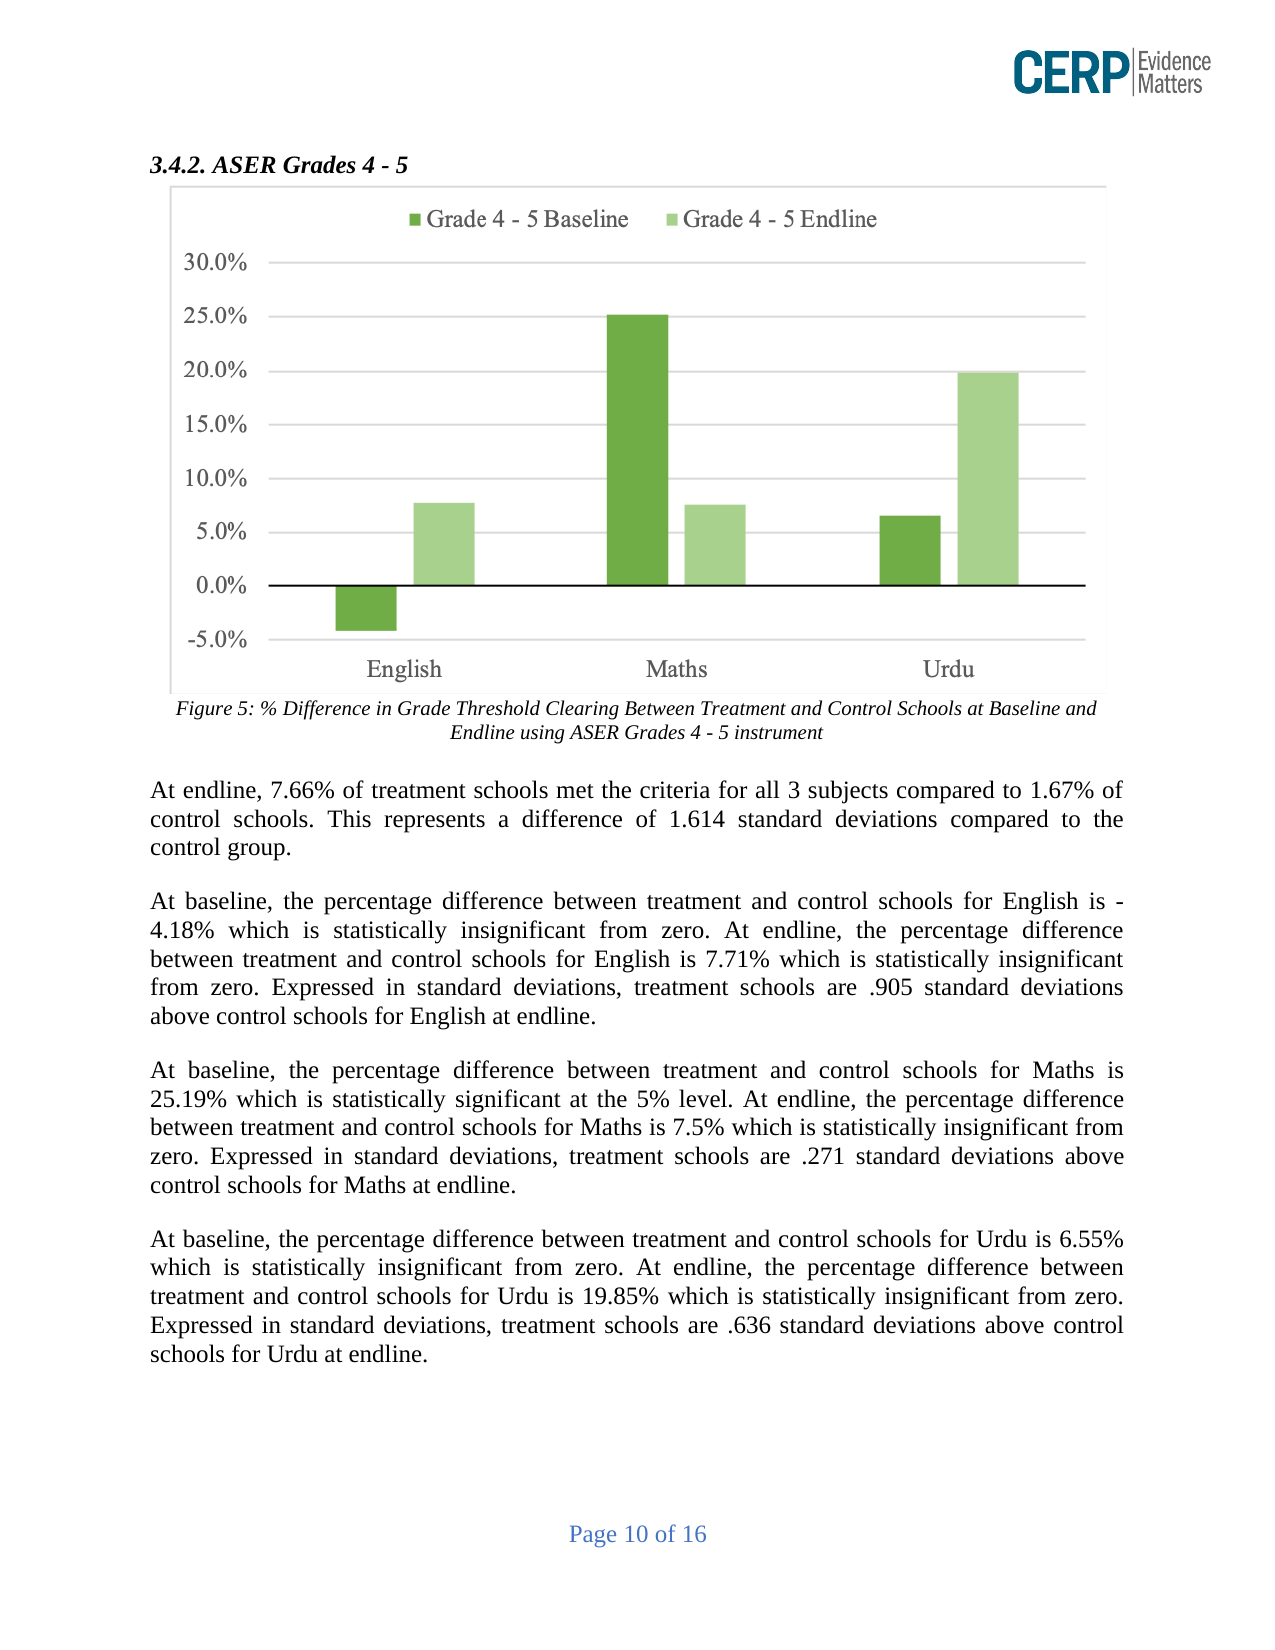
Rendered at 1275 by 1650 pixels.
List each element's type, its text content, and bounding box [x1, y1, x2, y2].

picture [1011, 44, 1213, 100]
text At endline, 7.66% of treatment schools met the criteria for all 3 subjects compared to 1.67% of control schools. This represents a difference of 1.614 standard deviations compared to the control group. [150, 775, 1125, 861]
text Figure 5: % Difference in Grade Threshold Clearing Between Treatment and Control Schools at Baseline and Endline using ASER Grades 4 - 5 instrument [150, 696, 1125, 744]
text At baseline, the percentage difference between treatment and control schools for Urdu is 6.55% which is statistically insignificant from zero. At endline, the percentage difference between treatment and control schools for Urdu is 19.85% which is statistically insignificant from zero. Expressed in standard deviations, treatment schools are .636 standard deviations above control schools for Urdu at endline. [150, 1224, 1125, 1367]
text At baseline, the percentage difference between treatment and control schools for English is -4.18% which is statistically insignificant from zero. At endline, the percentage difference between treatment and control schools for English is 7.71% which is statistically insignificant from zero. Expressed in standard deviations, treatment schools are .905 standard deviations above control schools for English at endline. [150, 886, 1125, 1030]
subtitle 3.4.2. ASER Grades 4 - 5 [150, 150, 1125, 179]
picture [168, 185, 1107, 694]
text At baseline, the percentage difference between treatment and control schools for Maths is 25.19% which is statistically significant at the 5% level. At endline, the percentage difference between treatment and control schools for Maths is 7.5% which is statistically insignificant from zero. Expressed in standard deviations, treatment schools are .271 standard deviations above control schools for Maths at endline. [150, 1055, 1125, 1199]
